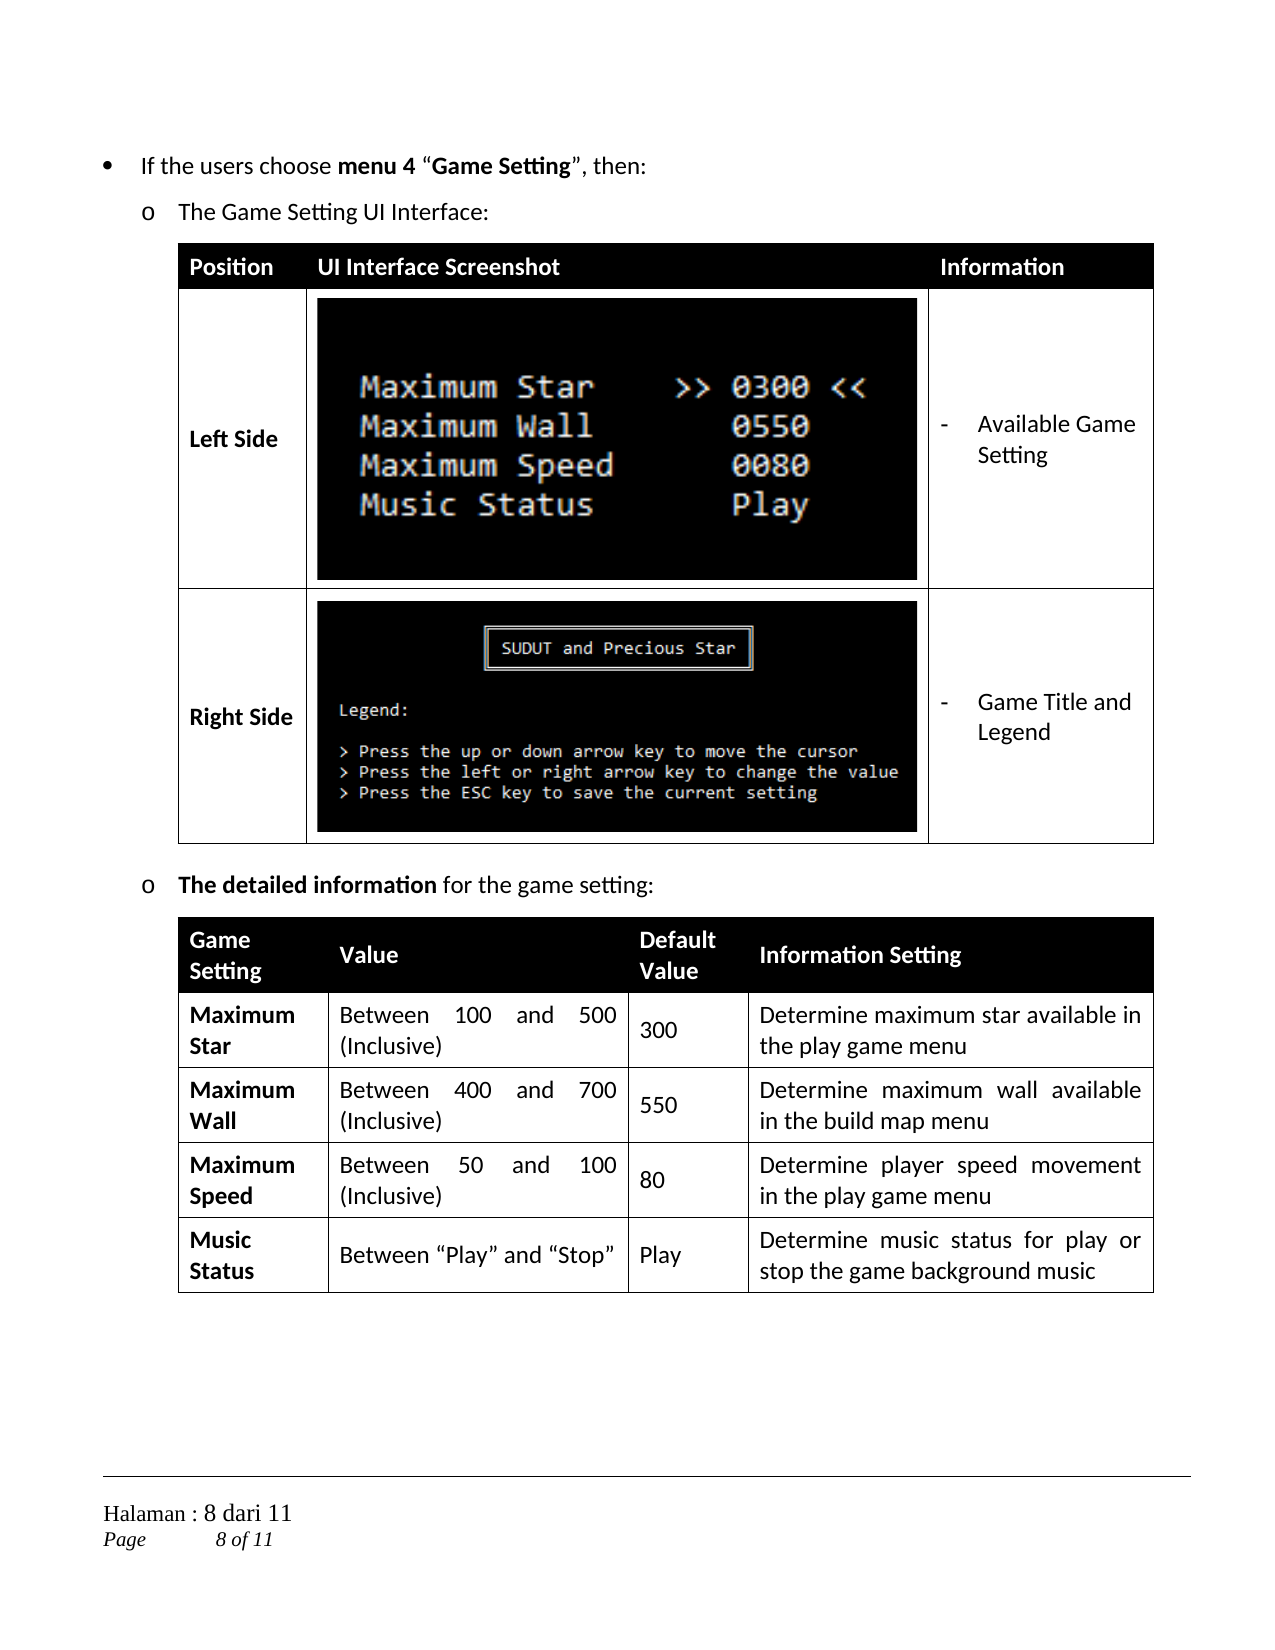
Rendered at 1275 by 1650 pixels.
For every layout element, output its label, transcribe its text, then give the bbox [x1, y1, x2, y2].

table_cell Between 50 and 100 (Inclusive) [329, 1143, 628, 1217]
list If the users choose menu 4 “Game Setting”, then: [103, 150, 1125, 181]
list The Game Setting UI Interface: [141, 196, 1125, 227]
table_cell 300 [629, 993, 748, 1067]
table_header Value [329, 918, 628, 992]
table_cell Maximum Wall [179, 1068, 328, 1142]
table_cell Between “Play” and “Stop” [329, 1218, 628, 1292]
table_cell Music Status [179, 1218, 328, 1292]
table_cell Determine music status for play or stop the game background music [749, 1218, 1153, 1292]
table_cell [307, 289, 928, 588]
table_cell 80 [629, 1143, 748, 1217]
table_cell Right Side [179, 589, 306, 843]
table_header UI Interface Screenshot [307, 244, 928, 288]
table_cell Determine maximum wall available in the build map menu [749, 1068, 1153, 1142]
table_header Information Setting [749, 918, 1153, 992]
picture [317, 298, 918, 580]
table_header Default Value [629, 918, 748, 992]
table_cell 550 [629, 1068, 748, 1142]
list The detailed information for the game setting: [141, 869, 1125, 901]
table_cell Available Game Setting [929, 289, 1153, 588]
table_cell Determine player speed movement in the play game menu [749, 1143, 1153, 1217]
table_cell [307, 589, 928, 843]
table_header Information [929, 244, 1153, 288]
table_header Game Setting [179, 918, 328, 992]
table_cell Play [629, 1218, 748, 1292]
table_cell Between 100 and 500 (Inclusive) [329, 993, 628, 1067]
table_cell Left Side [179, 289, 306, 588]
picture [317, 601, 918, 832]
table_cell Game Title and Legend [929, 589, 1153, 843]
table_cell Between 400 and 700 (Inclusive) [329, 1068, 628, 1142]
table_cell Determine maximum star available in the play game menu [749, 993, 1153, 1067]
table_cell Maximum Speed [179, 1143, 328, 1217]
table_header Position [179, 244, 306, 288]
table_cell Maximum Star [179, 993, 328, 1067]
